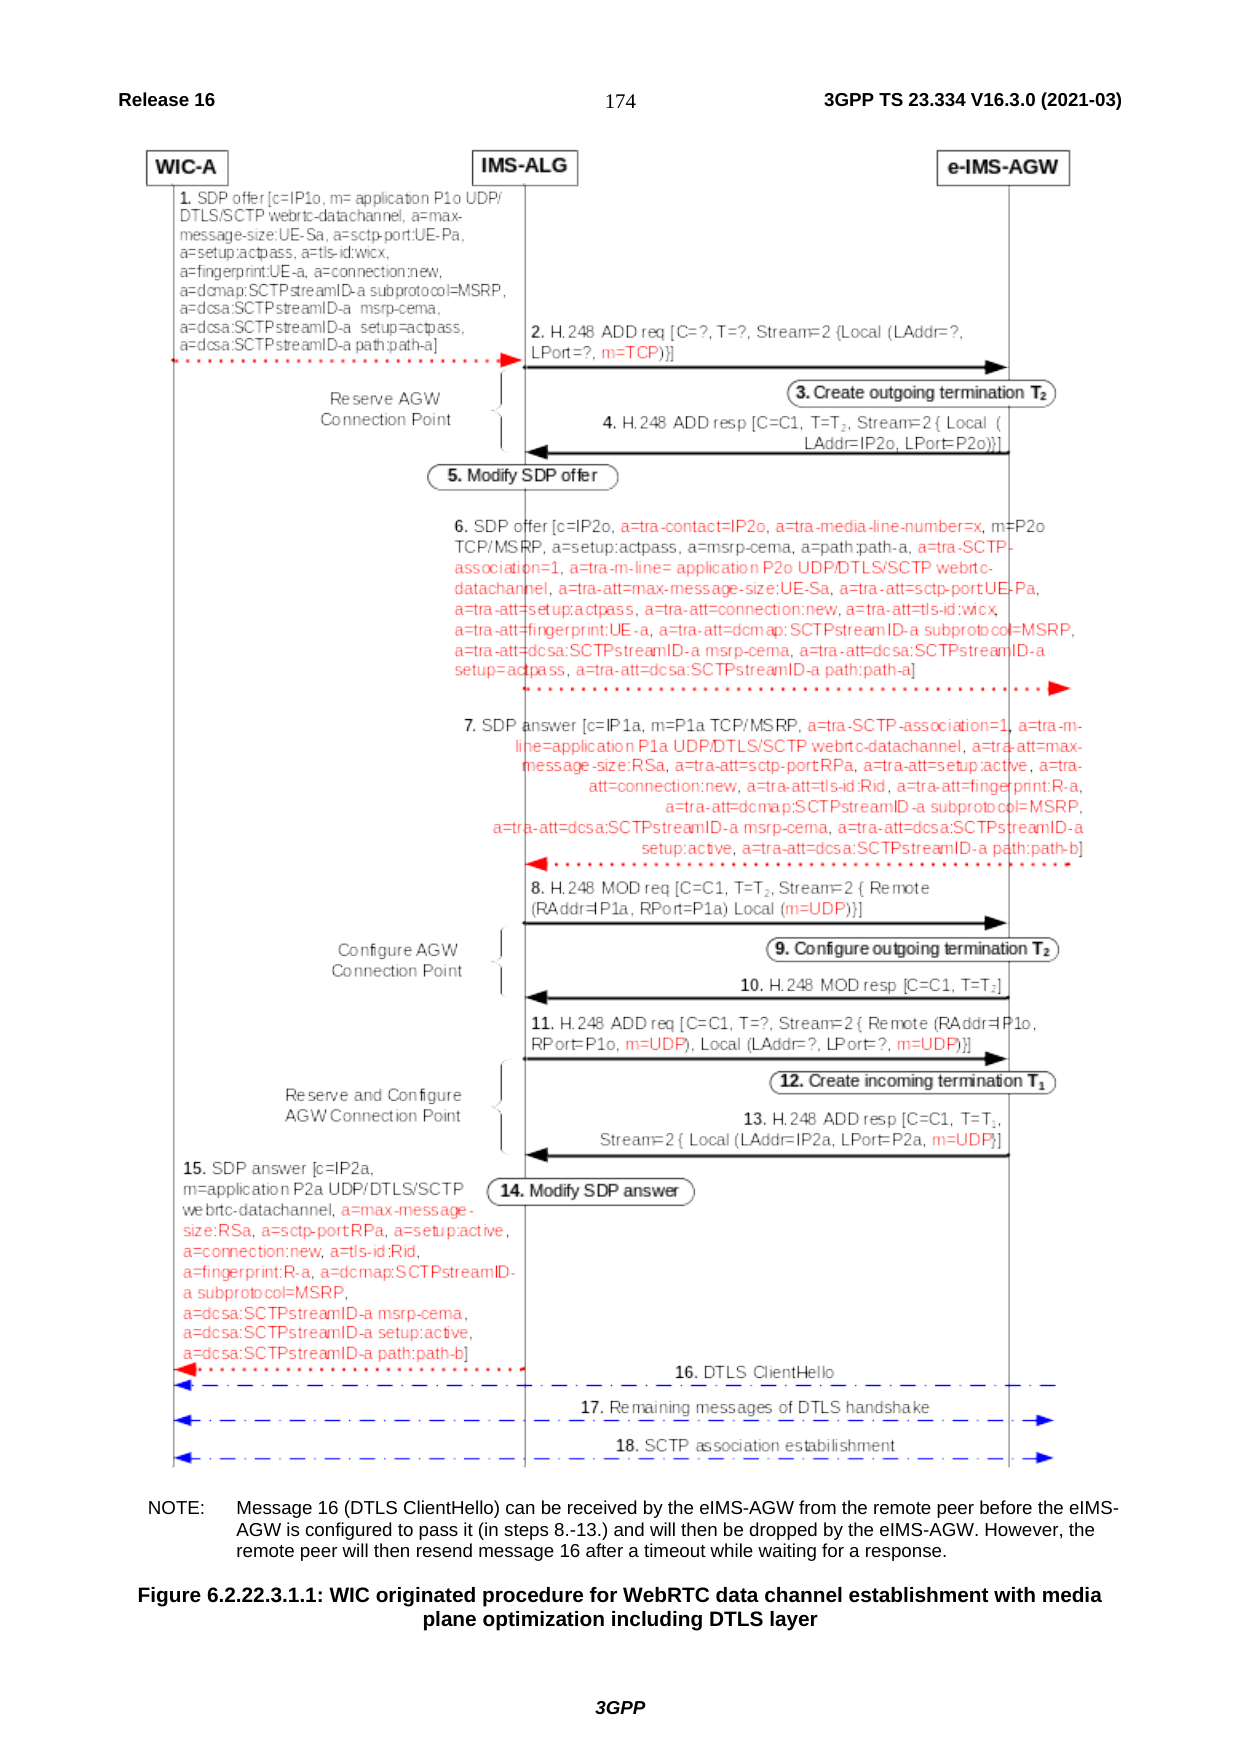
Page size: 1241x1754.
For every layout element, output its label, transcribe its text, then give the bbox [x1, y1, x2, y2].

text Figure 6.2.22.3.1.1: WIC originated procedure for WebRTC data channel establishment with media plane optimization including DTLS layer [118, 1583, 1122, 1631]
text NOTE: Message 16 (DTLS ClientHello) can be received by the eIMS-AGW from the remote peer before the eIMS-AGW is configured to pass it (in steps 8.-13.) and will then be dropped by the eIMS-AGW. However, the remote peer will then resend message 16 after a timeout while waiting for a response. [148, 1497, 1122, 1562]
